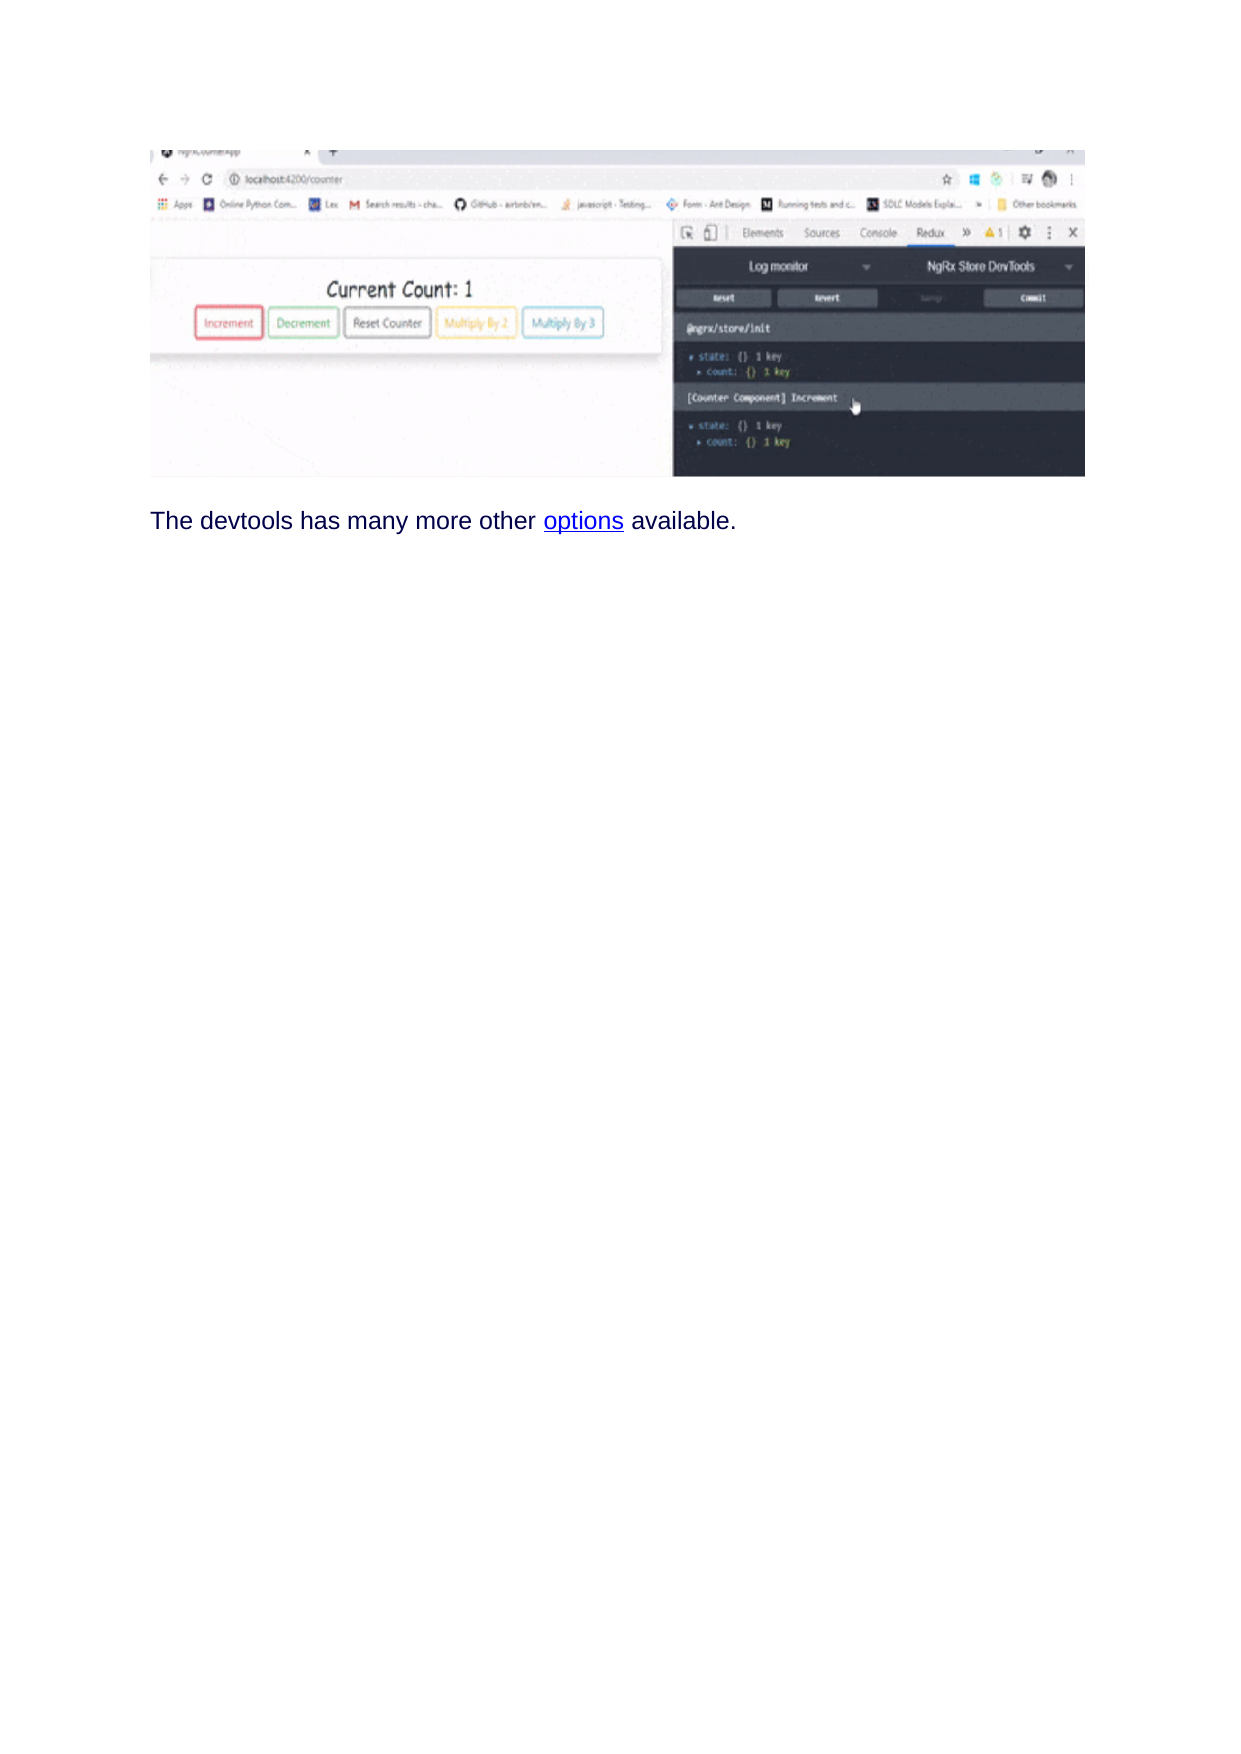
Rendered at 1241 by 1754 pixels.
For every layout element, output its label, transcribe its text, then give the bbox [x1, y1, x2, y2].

text The devtools has many more other options available. [150, 506, 1090, 534]
picture [150, 150, 1089, 477]
